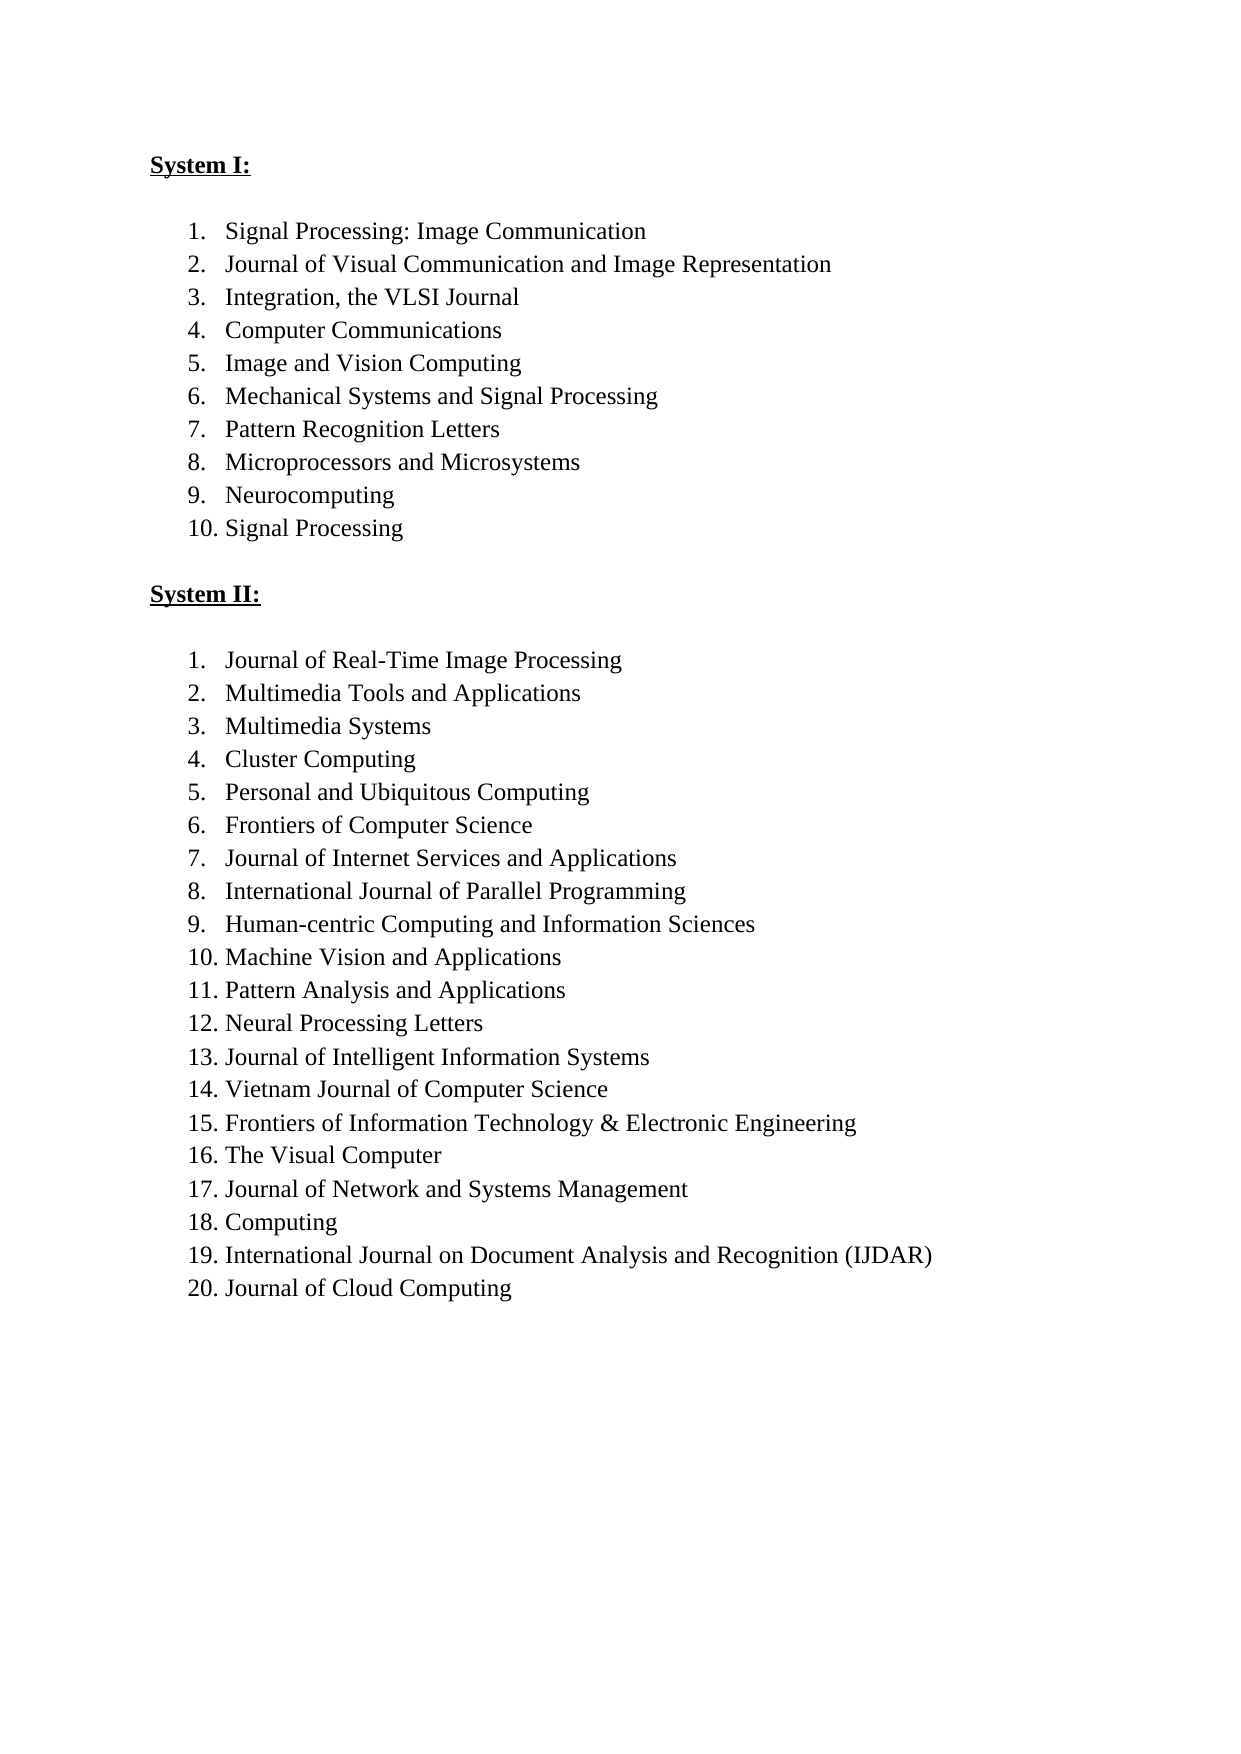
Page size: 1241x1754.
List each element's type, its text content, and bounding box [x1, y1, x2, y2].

list Neurocomputing [187, 480, 1090, 509]
list Cluster Computing [187, 744, 1090, 773]
list Frontiers of Information Technology & Electronic Engineering [187, 1108, 1090, 1136]
list Pattern Recognition Letters [187, 414, 1090, 443]
list Integration, the VLSI Journal [187, 282, 1090, 311]
list Vietnam Journal of Computer Science [187, 1074, 1090, 1103]
list International Journal of Parallel Programming [187, 876, 1090, 905]
list Image and Vision Computing [187, 348, 1090, 377]
list Mechanical Systems and Signal Processing [187, 381, 1090, 410]
list Multimedia Tools and Applications [187, 678, 1090, 707]
list Signal Processing [187, 513, 1090, 542]
list The Visual Computer [187, 1141, 1090, 1169]
list Journal of Intelligent Information Systems [187, 1042, 1090, 1070]
list International Journal on Document Analysis and Recognition (IJDAR) [187, 1240, 1090, 1268]
text System I: [150, 150, 1090, 179]
list Pattern Analysis and Applications [187, 976, 1090, 1004]
list Journal of Cloud Computing [187, 1273, 1090, 1301]
list Journal of Network and Systems Management [187, 1174, 1090, 1202]
list Computing [187, 1207, 1090, 1235]
list Journal of Visual Communication and Image Representation [187, 249, 1090, 278]
list Neural Processing Letters [187, 1008, 1090, 1037]
list Multimedia Systems [187, 711, 1090, 740]
list Signal Processing: Image Communication [187, 216, 1090, 245]
list Machine Vision and Applications [187, 942, 1090, 971]
list Human-centric Computing and Information Sciences [187, 909, 1090, 938]
text System II: [150, 579, 1090, 608]
list Personal and Ubiquitous Computing [187, 777, 1090, 806]
list Microprocessors and Microsystems [187, 447, 1090, 476]
list Frontiers of Computer Science [187, 810, 1090, 839]
list Computer Communications [187, 315, 1090, 344]
list Journal of Real-Time Image Processing [187, 645, 1090, 674]
list Journal of Internet Services and Applications [187, 843, 1090, 872]
